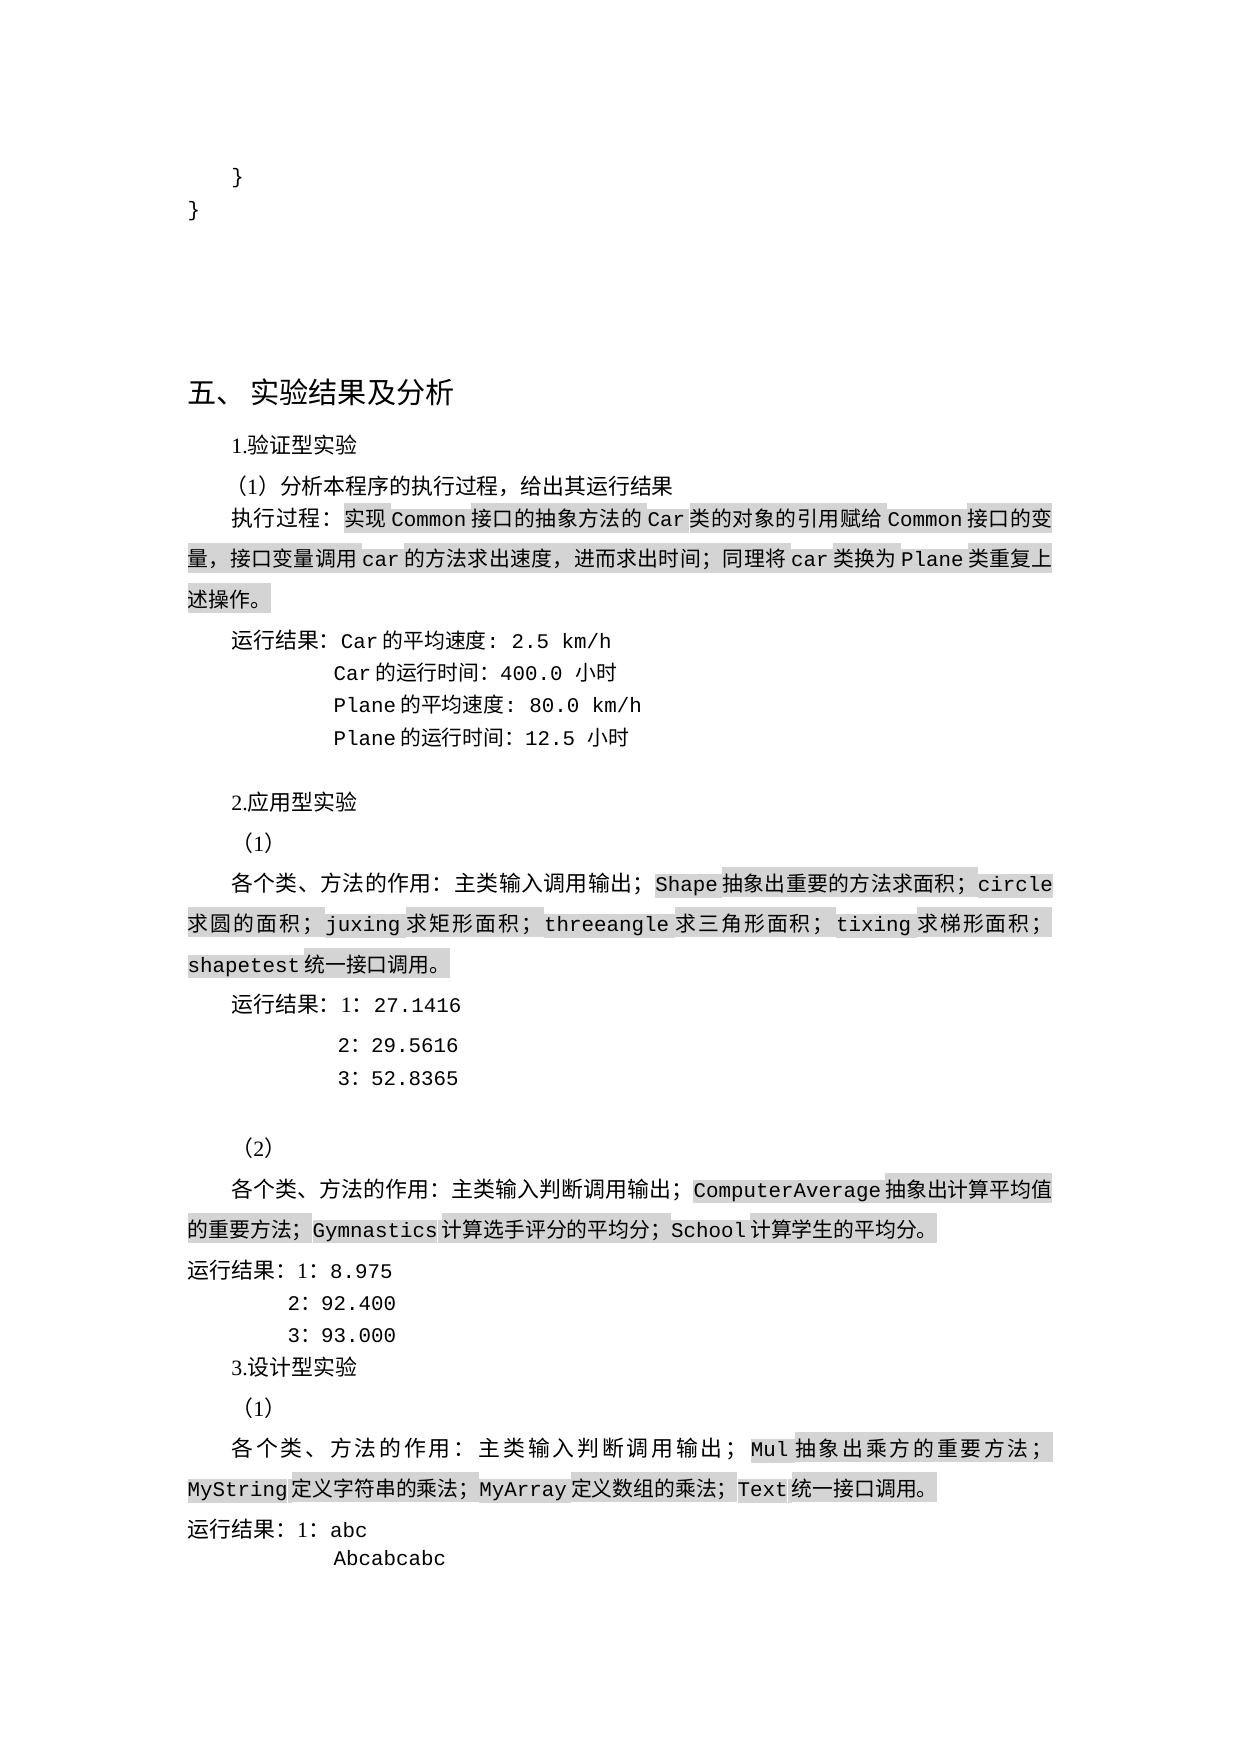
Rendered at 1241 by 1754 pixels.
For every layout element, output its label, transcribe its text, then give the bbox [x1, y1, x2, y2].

text Plane的平均速度: 80.0 km/h [187, 687, 1053, 720]
text （2） [187, 1131, 1053, 1163]
text 2.应用型实验 [187, 785, 1053, 817]
subtitle 实验结果及分析 [187, 369, 1053, 412]
text 3：52.8365 [187, 1060, 1053, 1092]
text 2：29.5616 [187, 1027, 1053, 1060]
text 2：92.400 [187, 1285, 1053, 1317]
text 各个类、方法的作用：主类输入判断调用输出；Mul抽象出乘方的重要方法；MyString定义字符串的乘法；MyArray定义数组的乘法；Text统一接口调用。 [187, 1431, 1053, 1504]
text 运行结果：1：abc [187, 1511, 1053, 1544]
list （1）分析本程序的执行过程，给出其运行结果 [225, 468, 1053, 501]
text 1.验证型实验 [187, 428, 1053, 461]
text 各个类、方法的作用：主类输入判断调用输出；ComputerAverage抽象出计算平均值的重要方法；Gymnastics计算选手评分的平均分；School计算学生的平均分。 [187, 1171, 1053, 1244]
text 运行结果：1：27.1416 [187, 987, 1053, 1019]
text 3：93.000 [187, 1317, 1053, 1350]
text } [187, 194, 1053, 227]
text Car的运行时间：400.0 小时 [187, 655, 1053, 687]
text } [187, 162, 1053, 194]
text Abcabcabc [187, 1544, 1053, 1576]
text 运行结果：Car的平均速度: 2.5 km/h [187, 622, 1053, 655]
text 各个类、方法的作用：主类输入调用输出；Shape抽象出重要的方法求面积；circle求圆的面积；juxing求矩形面积；threeangle求三角形面积；tixing求梯形面积；shapetest统一接口调用。 [187, 866, 1053, 979]
text （1） [187, 1390, 1053, 1423]
text 3.设计型实验 [187, 1350, 1053, 1382]
text 执行过程：实现Common接口的抽象方法的Car类的对象的引用赋给Common接口的变量，接口变量调用car的方法求出速度，进而求出时间；同理将car类换为Plane类重复上述操作。 [187, 501, 1053, 615]
text 运行结果：1：8.975 [187, 1252, 1053, 1285]
text Plane的运行时间：12.5 小时 [187, 720, 1053, 752]
text （1） [187, 825, 1053, 858]
